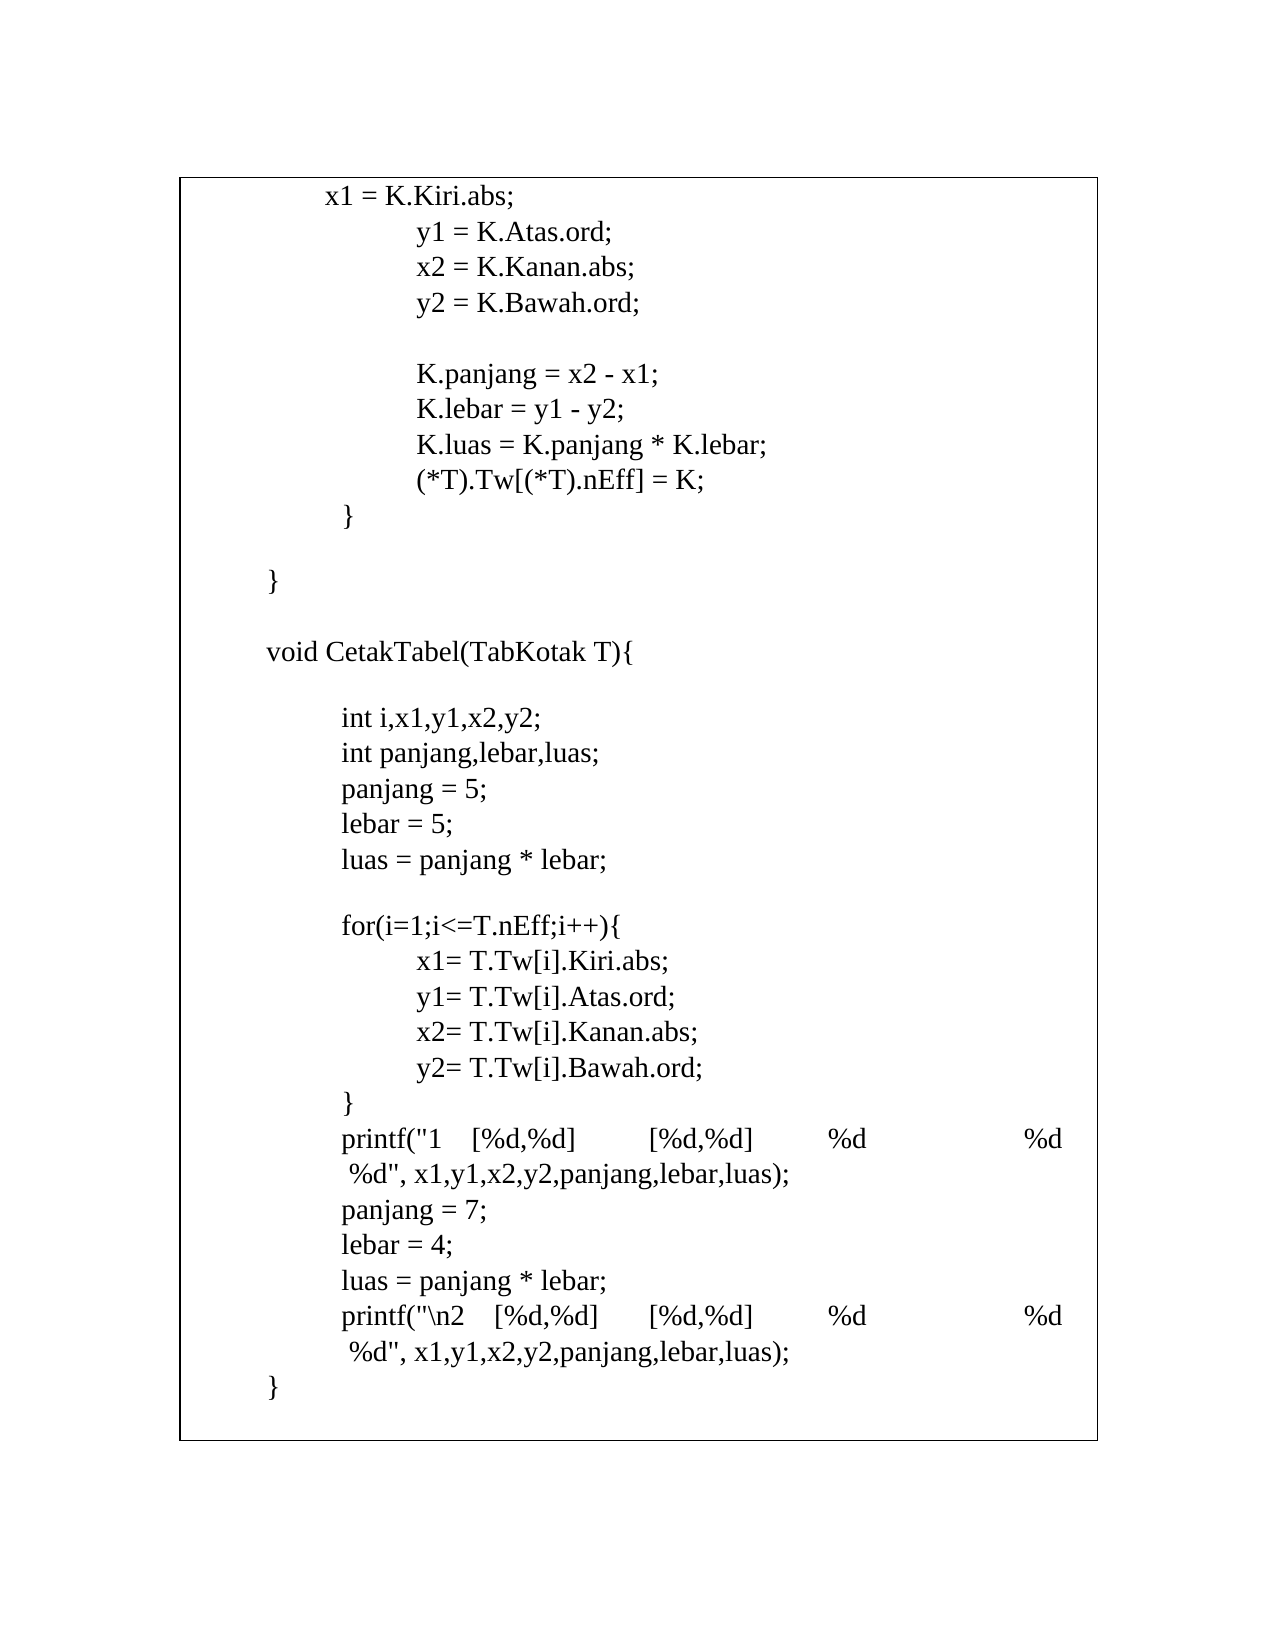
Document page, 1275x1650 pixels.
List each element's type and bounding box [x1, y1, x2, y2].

table_header [181, 178, 1097, 1440]
